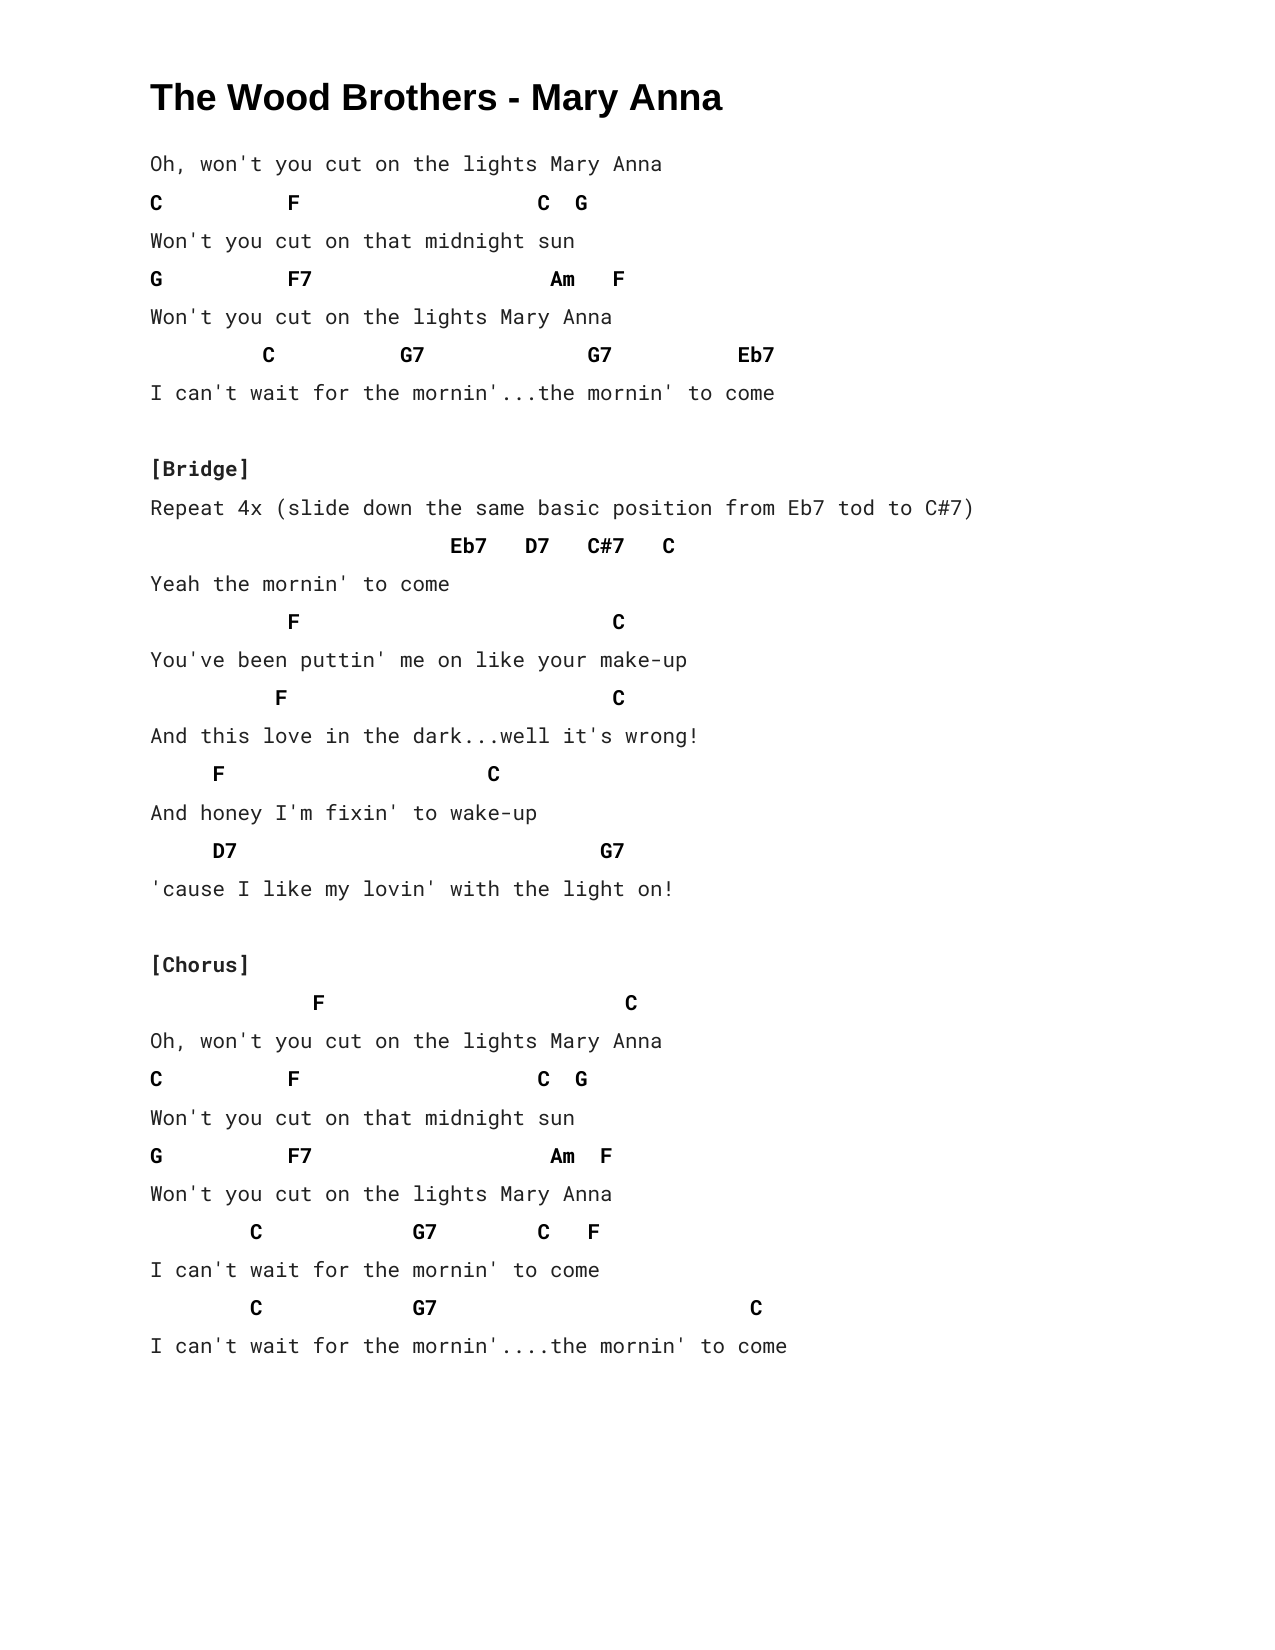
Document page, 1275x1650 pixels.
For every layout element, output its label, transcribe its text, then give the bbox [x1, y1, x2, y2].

text Repeat 4x (slide down the same basic position from Eb7 tod to C#7) [150, 493, 1125, 521]
text C G7 C F [150, 1217, 1125, 1245]
text G F7 Am F [150, 264, 1125, 292]
text And honey I'm fixin' to wake-up [150, 798, 1125, 826]
text C F C G [150, 1065, 1125, 1092]
text I can't wait for the mornin'...the mornin' to come [150, 379, 1125, 406]
text [Chorus] [150, 951, 1125, 978]
text You've been puttin' me on like your make-up [150, 646, 1125, 673]
text C G7 G7 Eb7 [150, 341, 1125, 368]
text Oh, won't you cut on the lights Mary Anna [150, 1027, 1125, 1054]
text Won't you cut on the lights Mary Anna [150, 1179, 1125, 1207]
text F C [150, 989, 1125, 1016]
text And this love in the dark...well it's wrong! [150, 722, 1125, 749]
text G F7 Am F [150, 1141, 1125, 1169]
text F C [150, 684, 1125, 711]
text Oh, won't you cut on the lights Mary Anna [150, 150, 1125, 177]
text F C [150, 607, 1125, 635]
text F C [150, 760, 1125, 787]
text Eb7 D7 C#7 C [375, 531, 1125, 559]
text I can't wait for the mornin' to come [150, 1256, 1125, 1283]
text D7 G7 [150, 836, 1125, 864]
text C F C G [150, 188, 1125, 216]
text 'cause I like my lovin' with the light on! [150, 874, 1125, 902]
text Won't you cut on that midnight sun [150, 1103, 1125, 1131]
text Won't you cut on that midnight sun [150, 226, 1125, 254]
text Won't you cut on the lights Mary Anna [150, 302, 1125, 330]
text [Bridge] [150, 455, 1125, 482]
text C G7 C [150, 1294, 1125, 1321]
text I can't wait for the mornin'....the mornin' to come [150, 1332, 1125, 1359]
text Yeah the mornin' to come [150, 569, 1125, 597]
